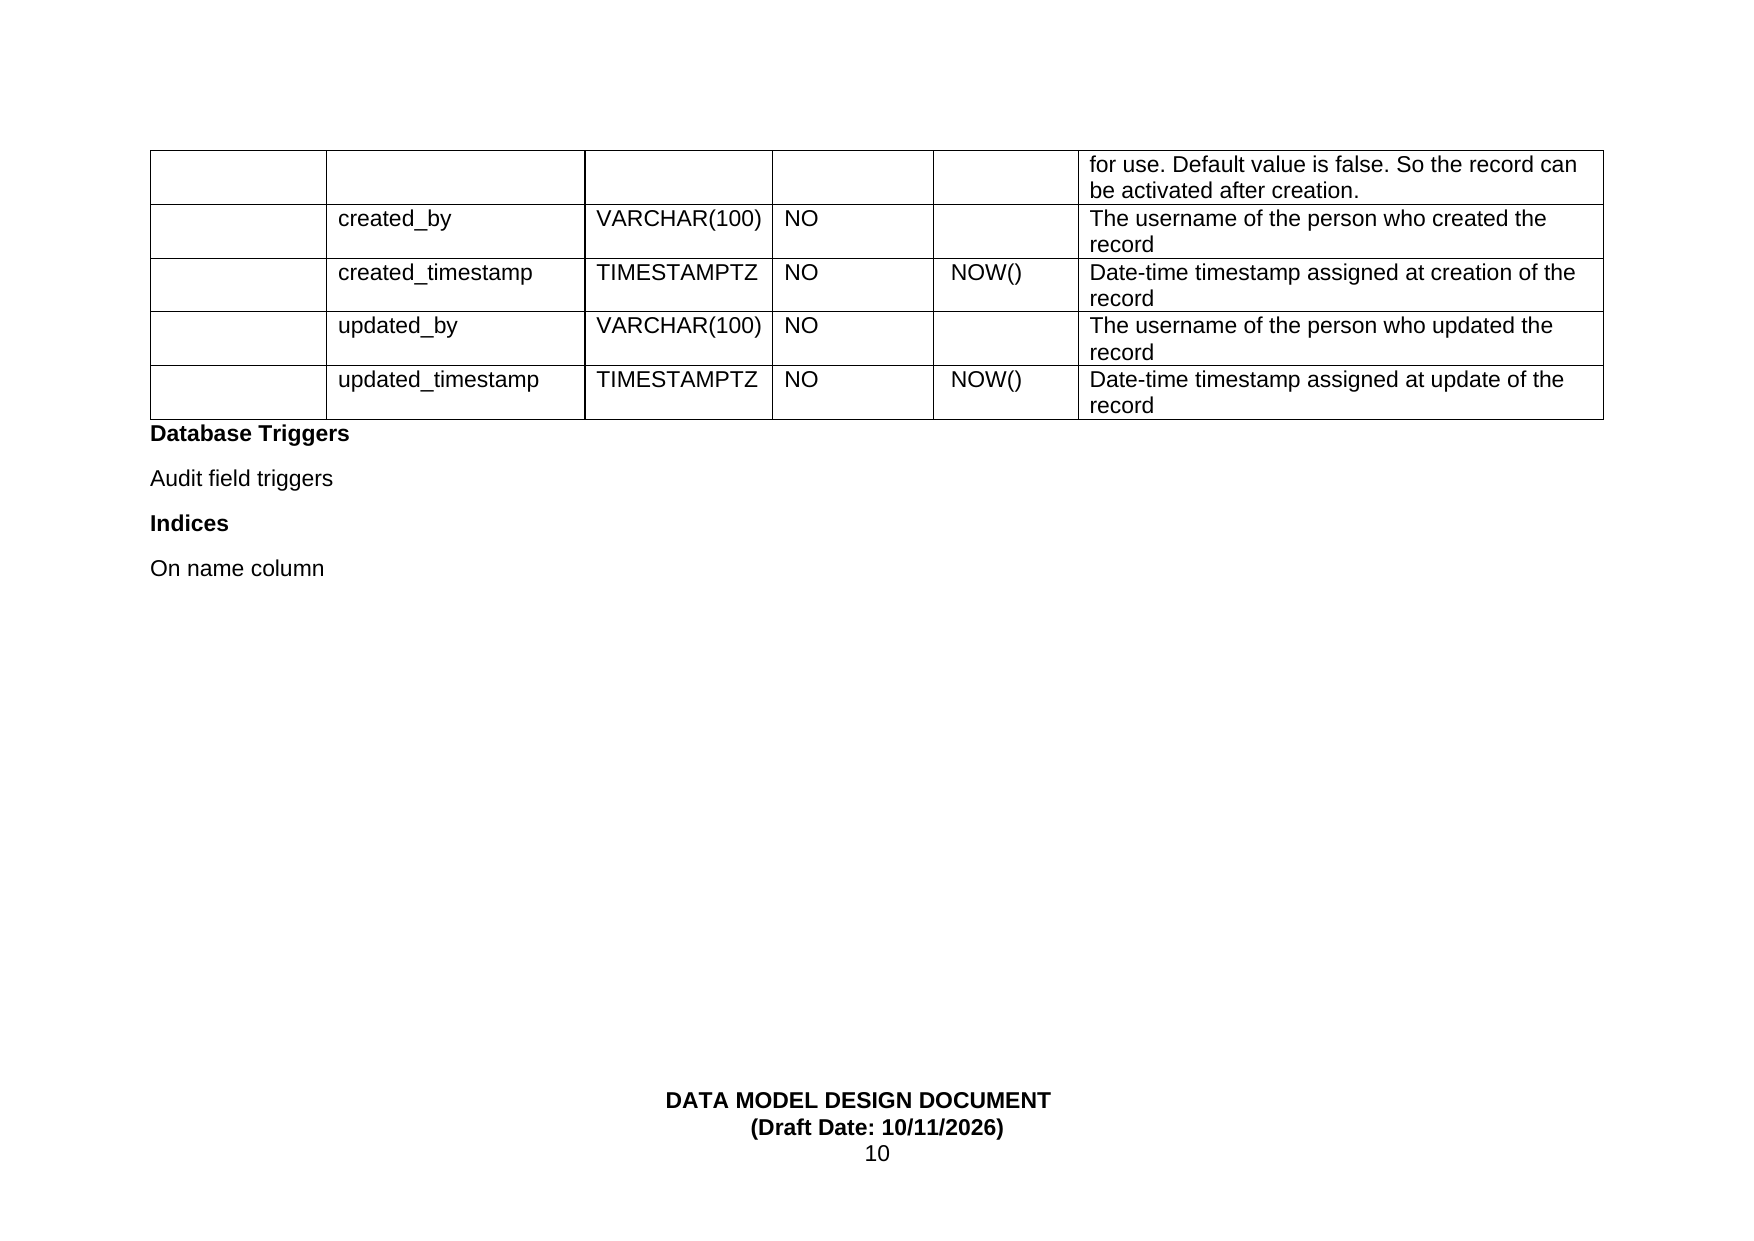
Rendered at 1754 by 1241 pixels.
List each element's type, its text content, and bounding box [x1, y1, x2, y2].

table_cell Date-time timestamp assigned at update of the record [1079, 366, 1603, 419]
table_cell NOW() [934, 259, 1078, 311]
table_cell [934, 205, 1078, 257]
table_cell [151, 312, 326, 365]
table_cell NO [773, 312, 933, 365]
table_cell [151, 366, 326, 419]
table_cell [934, 312, 1078, 365]
table_cell updated_by [327, 312, 584, 365]
text Database Triggers [150, 420, 1604, 446]
table_cell NO [773, 366, 933, 419]
table_cell BOOLEAN [586, 151, 772, 204]
table_cell Date-time timestamp assigned at creation of the record [1079, 259, 1603, 311]
table_cell [151, 259, 326, 311]
text Audit field triggers [150, 465, 1604, 491]
table_cell active [327, 151, 584, 204]
table_cell TIMESTAMPTZ [586, 259, 772, 311]
table_cell The username of the person who updated the record [1079, 312, 1603, 365]
table_cell created_timestamp [327, 259, 584, 311]
table_cell TIMESTAMPTZ [586, 366, 772, 419]
table_cell NO [773, 205, 933, 257]
text On name column [150, 555, 1604, 581]
table_cell False [934, 151, 1078, 204]
table_cell [151, 205, 326, 257]
table_cell The username of the person who created the record [1079, 205, 1603, 257]
table_cell updated_timestamp [327, 366, 584, 419]
table_cell NO [773, 259, 933, 311]
table_cell [151, 151, 326, 204]
table_cell created_by [327, 205, 584, 257]
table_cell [1079, 151, 1603, 204]
text Indices [150, 510, 1604, 536]
table_cell NOW() [934, 366, 1078, 419]
table_cell VARCHAR(100) [586, 312, 772, 365]
table_cell VARCHAR(100) [586, 205, 772, 257]
table_cell NO [773, 151, 933, 204]
